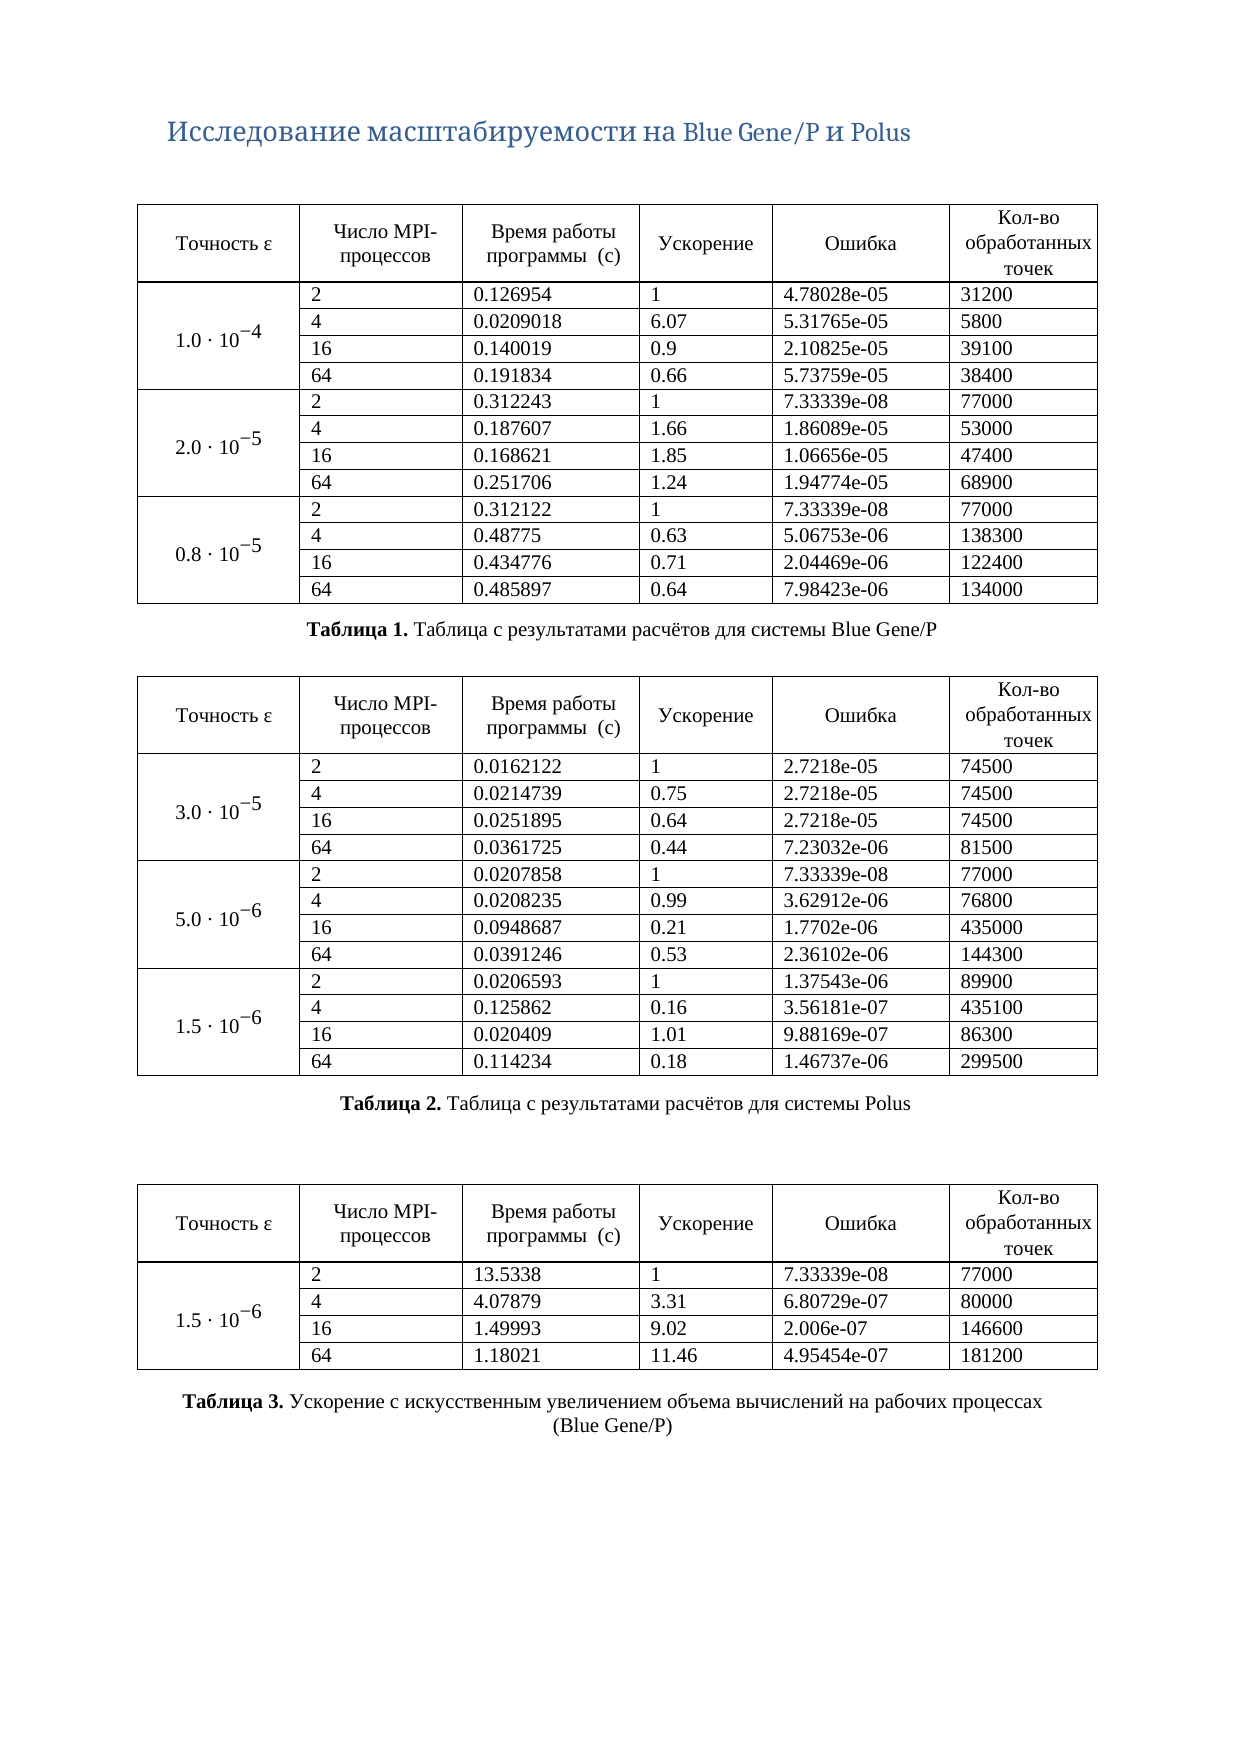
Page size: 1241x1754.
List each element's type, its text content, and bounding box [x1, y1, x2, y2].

table_cell 3.62912e-06 [773, 888, 949, 914]
table_cell 1.66 [640, 416, 772, 442]
table_cell 4 [300, 309, 462, 335]
table_cell 74500 [950, 754, 1097, 780]
table_cell 68900 [950, 470, 1097, 496]
table_cell 0.64 [640, 577, 772, 603]
table_cell 0.44 [640, 835, 772, 860]
table_cell 39100 [950, 336, 1097, 362]
table_cell 2.7218e-05 [773, 754, 949, 780]
table_header Ускорение [640, 205, 772, 281]
table_cell 86300 [950, 1022, 1097, 1048]
table_cell 435000 [950, 915, 1097, 941]
table_cell 2.0 · 10−5 [138, 390, 299, 496]
table_cell 0.48775 [463, 523, 639, 549]
table_cell 77000 [950, 1263, 1097, 1288]
table_cell 7.33339e-08 [773, 497, 949, 522]
table_cell 64 [300, 1049, 462, 1074]
table_cell 0.53 [640, 942, 772, 967]
table_cell 7.98423e-06 [773, 577, 949, 603]
subtitle Исследование масштабируемости на Blue Gene/P и Polus [167, 117, 1163, 148]
table_cell 89900 [950, 969, 1097, 994]
table_cell 4 [300, 781, 462, 807]
table_cell 47400 [950, 443, 1097, 469]
table_cell 6.07 [640, 309, 772, 335]
table_cell 1.18021 [463, 1343, 639, 1368]
table_cell 0.16 [640, 995, 772, 1021]
table_cell 13.5338 [463, 1263, 639, 1288]
table_cell 0.9 [640, 336, 772, 362]
table_cell 16 [300, 808, 462, 834]
table_cell 0.312243 [463, 390, 639, 415]
table_cell 1 [640, 861, 772, 887]
table_cell 0.0948687 [463, 915, 639, 941]
table_cell 74500 [950, 781, 1097, 807]
table_cell 5.73759e-05 [773, 363, 949, 388]
table_cell 2.7218e-05 [773, 808, 949, 834]
table_cell 7.33339e-08 [773, 861, 949, 887]
table_cell 1 [640, 390, 772, 415]
table_cell 77000 [950, 861, 1097, 887]
table_header Точность ε [138, 205, 299, 281]
table_cell 0.312122 [463, 497, 639, 522]
table_cell 0.0251895 [463, 808, 639, 834]
table_cell 1.37543e-06 [773, 969, 949, 994]
table_cell 0.140019 [463, 336, 639, 362]
table_cell 9.02 [640, 1316, 772, 1342]
table_header Ускорение [640, 677, 772, 753]
table_cell 53000 [950, 416, 1097, 442]
table_cell 1.5 · 10−6 [138, 969, 299, 1074]
table_header Кол-во обработанных точек [950, 1185, 1097, 1261]
table_header Время работы программы (с) [463, 677, 639, 753]
table_cell 0.434776 [463, 550, 639, 576]
table_cell 16 [300, 915, 462, 941]
table_cell 16 [300, 1316, 462, 1342]
table_cell 1 [640, 283, 772, 308]
table_cell 435100 [950, 995, 1097, 1021]
table_cell 16 [300, 550, 462, 576]
table_header Кол-во обработанных точек [950, 205, 1097, 281]
table_cell 0.126954 [463, 283, 639, 308]
table_cell 64 [300, 1343, 462, 1368]
table_cell 1.85 [640, 443, 772, 469]
table_header Ошибка [773, 1185, 949, 1261]
table_cell 144300 [950, 942, 1097, 967]
table_cell 2.006e-07 [773, 1316, 949, 1342]
table_cell 5.06753e-06 [773, 523, 949, 549]
table_cell 0.114234 [463, 1049, 639, 1074]
table_cell 2 [300, 969, 462, 994]
table_cell 1.46737e-06 [773, 1049, 949, 1074]
table_cell 1.0 · 10−4 [138, 283, 299, 388]
table_cell 2.7218e-05 [773, 781, 949, 807]
table_cell 3.0 · 10−5 [138, 754, 299, 860]
table_cell 81500 [950, 835, 1097, 860]
table_header Число MPI-процессов [300, 205, 462, 281]
table_cell 122400 [950, 550, 1097, 576]
table_header Ошибка [773, 205, 949, 281]
table_cell 1 [640, 969, 772, 994]
table_header Число MPI-процессов [300, 1185, 462, 1261]
table_cell 4.78028e-05 [773, 283, 949, 308]
table_header Точность ε [138, 1185, 299, 1261]
table_cell 6.80729e-07 [773, 1289, 949, 1315]
table_cell 0.0209018 [463, 309, 639, 335]
table_cell 1.7702e-06 [773, 915, 949, 941]
table_cell 299500 [950, 1049, 1097, 1074]
table_cell 4 [300, 888, 462, 914]
table_cell 0.21 [640, 915, 772, 941]
table_cell 7.23032e-06 [773, 835, 949, 860]
table_cell 2 [300, 390, 462, 415]
table_cell 4.95454e-07 [773, 1343, 949, 1368]
table_cell 1.06656e-05 [773, 443, 949, 469]
table_cell 181200 [950, 1343, 1097, 1368]
table_cell 11.46 [640, 1343, 772, 1368]
table_cell 77000 [950, 497, 1097, 522]
table_cell 0.66 [640, 363, 772, 388]
table_cell 0.0207858 [463, 861, 639, 887]
table_cell 0.63 [640, 523, 772, 549]
table_cell 0.191834 [463, 363, 639, 388]
table_cell 5800 [950, 309, 1097, 335]
table_cell 4 [300, 523, 462, 549]
table_cell 0.0361725 [463, 835, 639, 860]
table_cell 1.01 [640, 1022, 772, 1048]
table_cell 74500 [950, 808, 1097, 834]
table_cell 4.07879 [463, 1289, 639, 1315]
table_cell 64 [300, 470, 462, 496]
table_header Кол-во обработанных точек [950, 677, 1097, 753]
table_header Ошибка [773, 677, 949, 753]
table_cell 7.33339e-08 [773, 1263, 949, 1288]
table_cell 2 [300, 283, 462, 308]
table_cell 146600 [950, 1316, 1097, 1342]
table_cell 0.18 [640, 1049, 772, 1074]
table_header Время работы программы (с) [463, 205, 639, 281]
table_cell 1.49993 [463, 1316, 639, 1342]
table_cell 4 [300, 995, 462, 1021]
table_cell 2 [300, 497, 462, 522]
table_cell 1 [640, 497, 772, 522]
table_header Время работы программы (с) [463, 1185, 639, 1261]
table_header Точность ε [138, 677, 299, 753]
table_cell 1.86089e-05 [773, 416, 949, 442]
table_cell 4 [300, 416, 462, 442]
table_cell 0.71 [640, 550, 772, 576]
table_cell 2.04469e-06 [773, 550, 949, 576]
table_cell 0.99 [640, 888, 772, 914]
table_cell 0.168621 [463, 443, 639, 469]
table_cell 0.0162122 [463, 754, 639, 780]
table_cell 138300 [950, 523, 1097, 549]
table_cell 134000 [950, 577, 1097, 603]
table_cell 0.0391246 [463, 942, 639, 967]
table_cell 0.125862 [463, 995, 639, 1021]
table_cell 80000 [950, 1289, 1097, 1315]
table_cell 0.0214739 [463, 781, 639, 807]
table_cell 9.88169e-07 [773, 1022, 949, 1048]
table_cell 5.31765e-05 [773, 309, 949, 335]
table_header Число MPI-процессов [300, 677, 462, 753]
table_cell 0.64 [640, 808, 772, 834]
table_cell 64 [300, 835, 462, 860]
table_cell 31200 [950, 283, 1097, 308]
table_cell 3.31 [640, 1289, 772, 1315]
table_cell 0.0206593 [463, 969, 639, 994]
table_cell 2 [300, 861, 462, 887]
table_cell 0.485897 [463, 577, 639, 603]
table_cell 0.8 · 10−5 [138, 497, 299, 603]
table_cell 1.5 · 10−6 [138, 1263, 299, 1368]
table_cell 0.020409 [463, 1022, 639, 1048]
table_cell 38400 [950, 363, 1097, 388]
table_cell 64 [300, 942, 462, 967]
table_cell 1.24 [640, 470, 772, 496]
table_cell 7.33339e-08 [773, 390, 949, 415]
table_cell 0.75 [640, 781, 772, 807]
table_cell 64 [300, 577, 462, 603]
table_cell 2.36102e-06 [773, 942, 949, 967]
table_cell 16 [300, 443, 462, 469]
table_cell 76800 [950, 888, 1097, 914]
table_cell 1 [640, 1263, 772, 1288]
table_cell 3.56181e-07 [773, 995, 949, 1021]
table_cell 1.94774e-05 [773, 470, 949, 496]
table_cell 2.10825e-05 [773, 336, 949, 362]
table_cell 0.187607 [463, 416, 639, 442]
table_cell 16 [300, 1022, 462, 1048]
table_cell 2 [300, 1263, 462, 1288]
table_header Ускорение [640, 1185, 772, 1261]
table_cell 0.251706 [463, 470, 639, 496]
table_cell 64 [300, 363, 462, 388]
table_cell 1 [640, 754, 772, 780]
table_cell 16 [300, 336, 462, 362]
table_cell 77000 [950, 390, 1097, 415]
table_cell 2 [300, 754, 462, 780]
table_cell 0.0208235 [463, 888, 639, 914]
table_cell 4 [300, 1289, 462, 1315]
table_cell 5.0 · 10−6 [138, 861, 299, 967]
